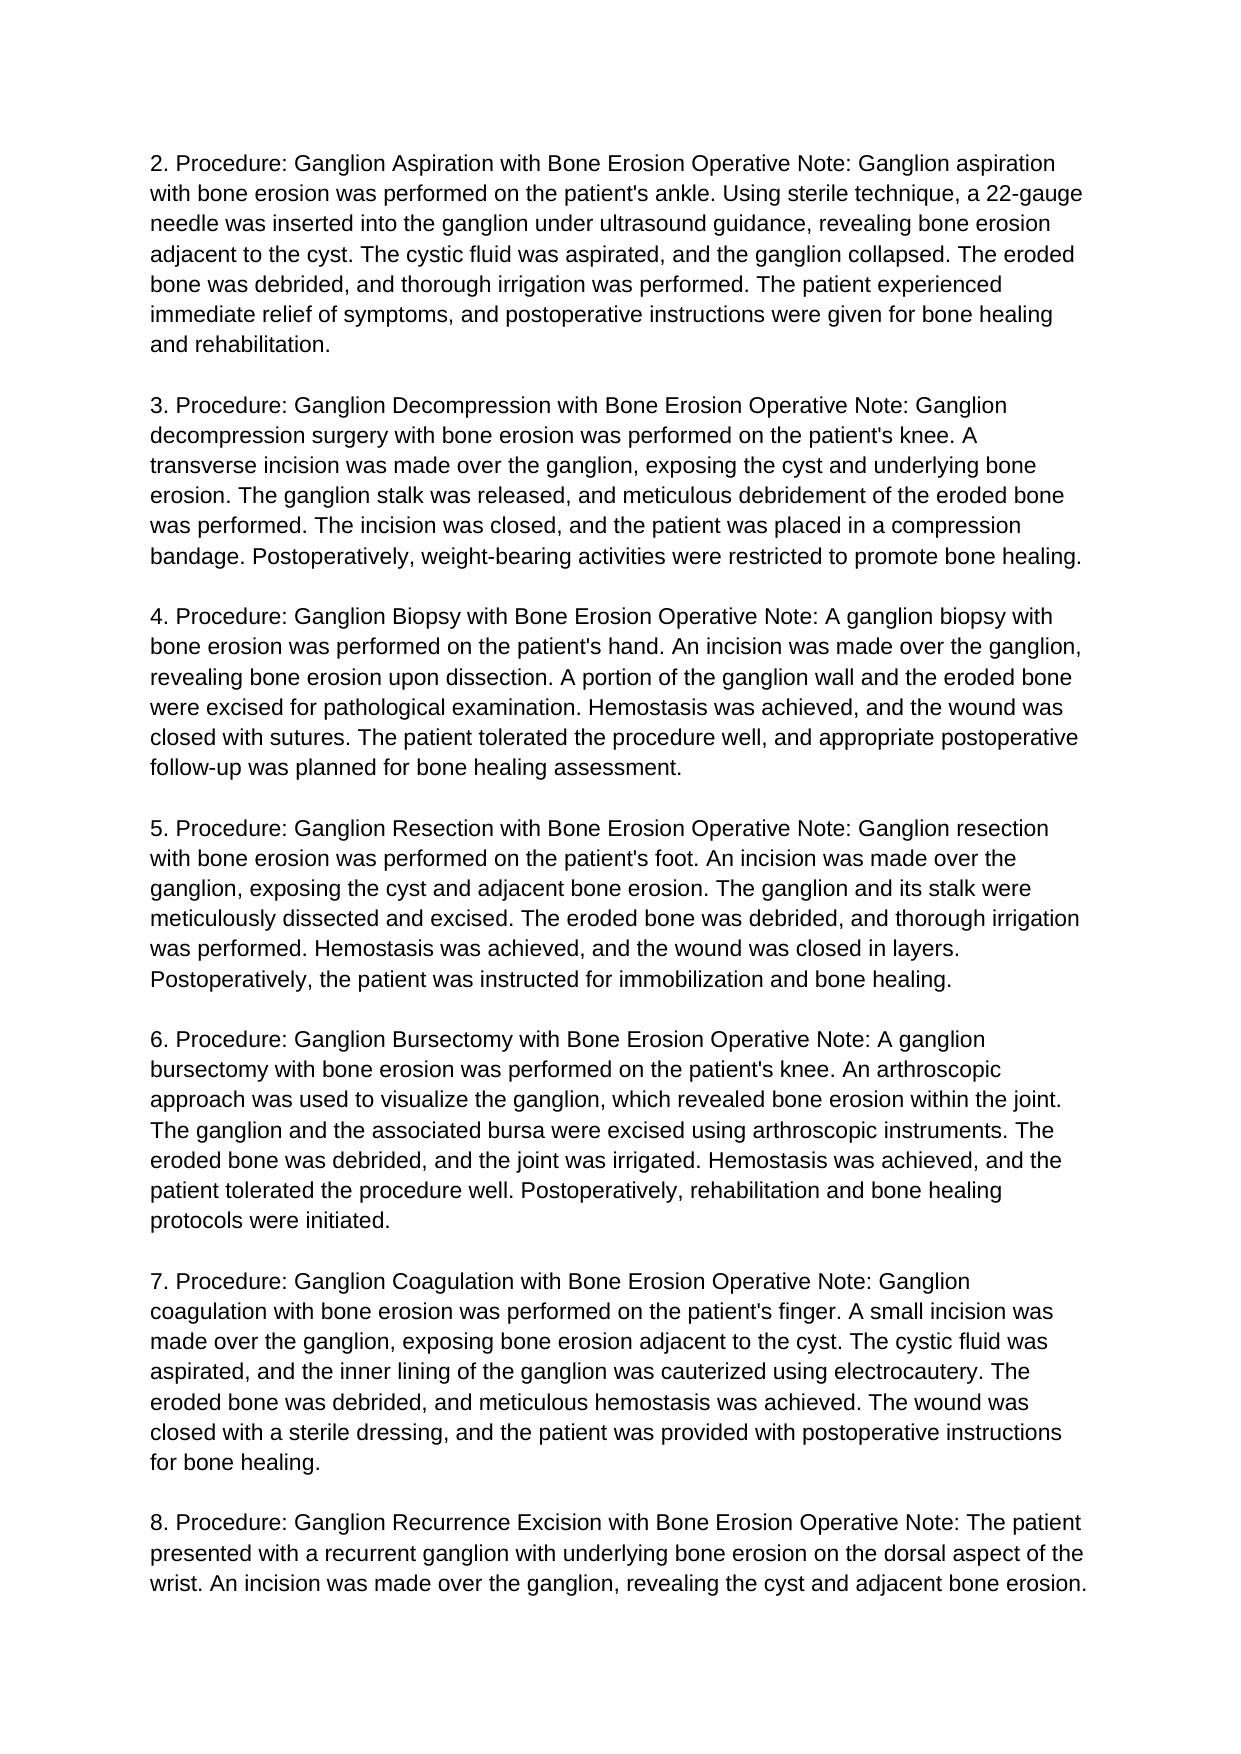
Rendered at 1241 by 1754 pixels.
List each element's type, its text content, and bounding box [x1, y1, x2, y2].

text 2. Procedure: Ganglion Aspiration with Bone Erosion Operative Note: Ganglion aspiration with bone erosion was performed on the patient's ankle. Using sterile technique, a 22-gauge needle was inserted into the ganglion under ultrasound guidance, revealing bone erosion adjacent to the cyst. The cystic fluid was aspirated, and the ganglion collapsed. The eroded bone was debrided, and thorough irrigation was performed. The patient experienced immediate relief of symptoms, and postoperative instructions were given for bone healing and rehabilitation. [150, 150, 1090, 358]
text 6. Procedure: Ganglion Bursectomy with Bone Erosion Operative Note: A ganglion bursectomy with bone erosion was performed on the patient's knee. An arthroscopic approach was used to visualize the ganglion, which revealed bone erosion within the joint. The ganglion and the associated bursa were excised using arthroscopic instruments. The eroded bone was debrided, and the joint was irrigated. Hemostasis was achieved, and the patient tolerated the procedure well. Postoperatively, rehabilitation and bone healing protocols were initiated. [150, 1026, 1090, 1234]
text 3. Procedure: Ganglion Decompression with Bone Erosion Operative Note: Ganglion decompression surgery with bone erosion was performed on the patient's knee. A transverse incision was made over the ganglion, exposing the cyst and underlying bone erosion. The ganglion stalk was released, and meticulous debridement of the eroded bone was performed. The incision was closed, and the patient was placed in a compression bandage. Postoperatively, weight-bearing activities were restricted to promote bone healing. [150, 392, 1090, 569]
text 5. Procedure: Ganglion Resection with Bone Erosion Operative Note: Ganglion resection with bone erosion was performed on the patient's foot. An incision was made over the ganglion, exposing the cyst and adjacent bone erosion. The ganglion and its stalk were meticulously dissected and excised. The eroded bone was debrided, and thorough irrigation was performed. Hemostasis was achieved, and the wound was closed in layers. Postoperatively, the patient was instructed for immobilization and bone healing. [150, 814, 1090, 992]
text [150, 1509, 1090, 1596]
text 4. Procedure: Ganglion Biopsy with Bone Erosion Operative Note: A ganglion biopsy with bone erosion was performed on the patient's hand. An incision was made over the ganglion, revealing bone erosion upon dissection. A portion of the ganglion wall and the eroded bone were excised for pathological examination. Hemostasis was achieved, and the wound was closed with sutures. The patient tolerated the procedure well, and appropriate postoperative follow-up was planned for bone healing assessment. [150, 603, 1090, 781]
text 7. Procedure: Ganglion Coagulation with Bone Erosion Operative Note: Ganglion coagulation with bone erosion was performed on the patient's finger. A small incision was made over the ganglion, exposing bone erosion adjacent to the cyst. The cystic fluid was aspirated, and the inner lining of the ganglion was cauterized using electrocautery. The eroded bone was debrided, and meticulous hemostasis was achieved. The wound was closed with a sterile dressing, and the patient was provided with postoperative instructions for bone healing. [150, 1268, 1090, 1475]
